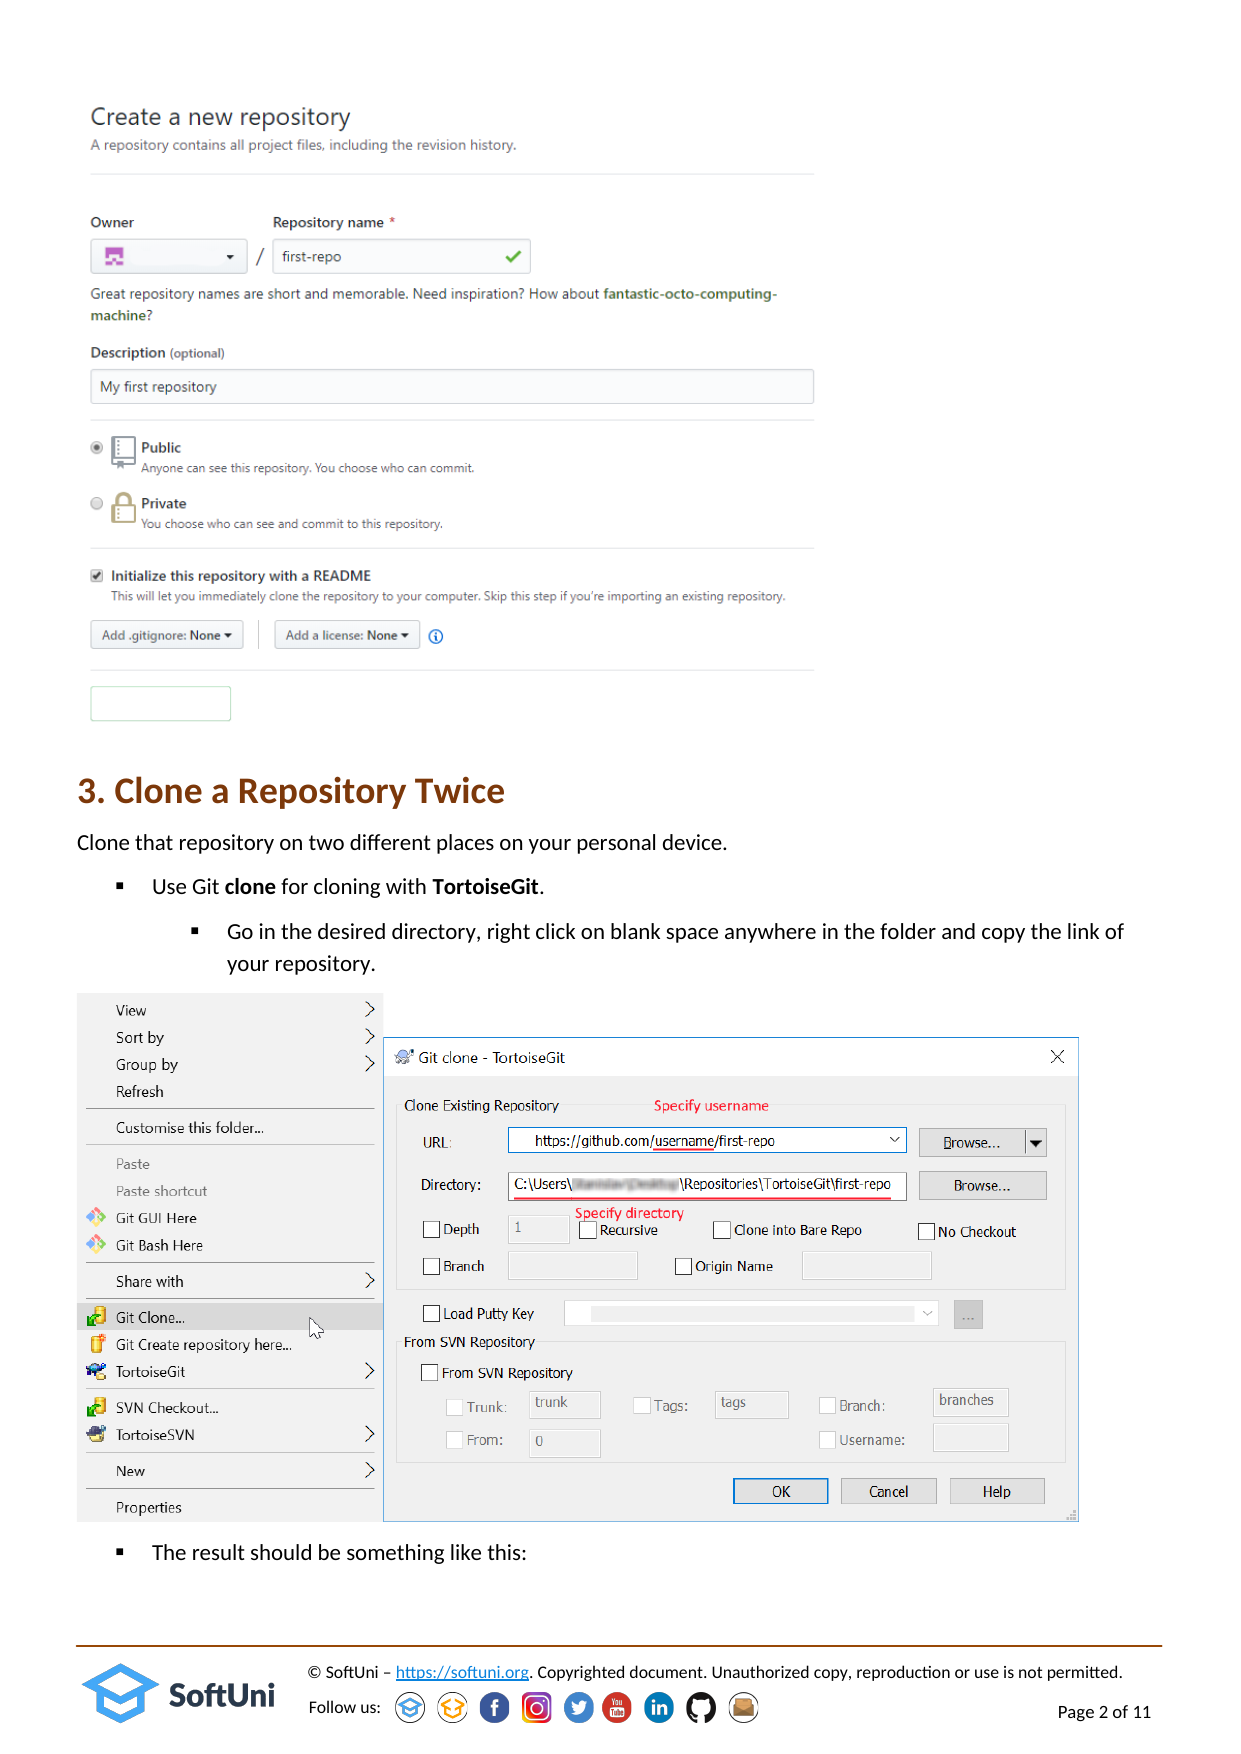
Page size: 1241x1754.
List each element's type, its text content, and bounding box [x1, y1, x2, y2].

picture [75, 1658, 281, 1729]
picture [728, 1692, 759, 1723]
subtitle Clone a Repository Twice [77, 767, 1163, 812]
picture [76, 95, 836, 742]
picture [658, 1705, 667, 1714]
picture [602, 1692, 632, 1723]
picture [437, 1692, 468, 1723]
picture [665, 1692, 674, 1701]
picture [522, 1692, 552, 1723]
picture [665, 1714, 674, 1723]
picture [395, 1692, 425, 1723]
picture [564, 1692, 594, 1723]
picture [479, 1692, 510, 1723]
list The result should be something like this: [114, 1538, 1163, 1566]
picture [644, 1692, 653, 1701]
text Clone that repository on two different places on your personal device. [77, 828, 1163, 856]
picture [644, 1714, 653, 1723]
picture [686, 1692, 716, 1723]
list Go in the desired directory, right click on blank space anywhere in the folder and copy the link of your repository. [189, 917, 1163, 977]
list Use Git clone for cloning with TortoiseGit. [114, 872, 1163, 900]
picture [76, 993, 1079, 1522]
